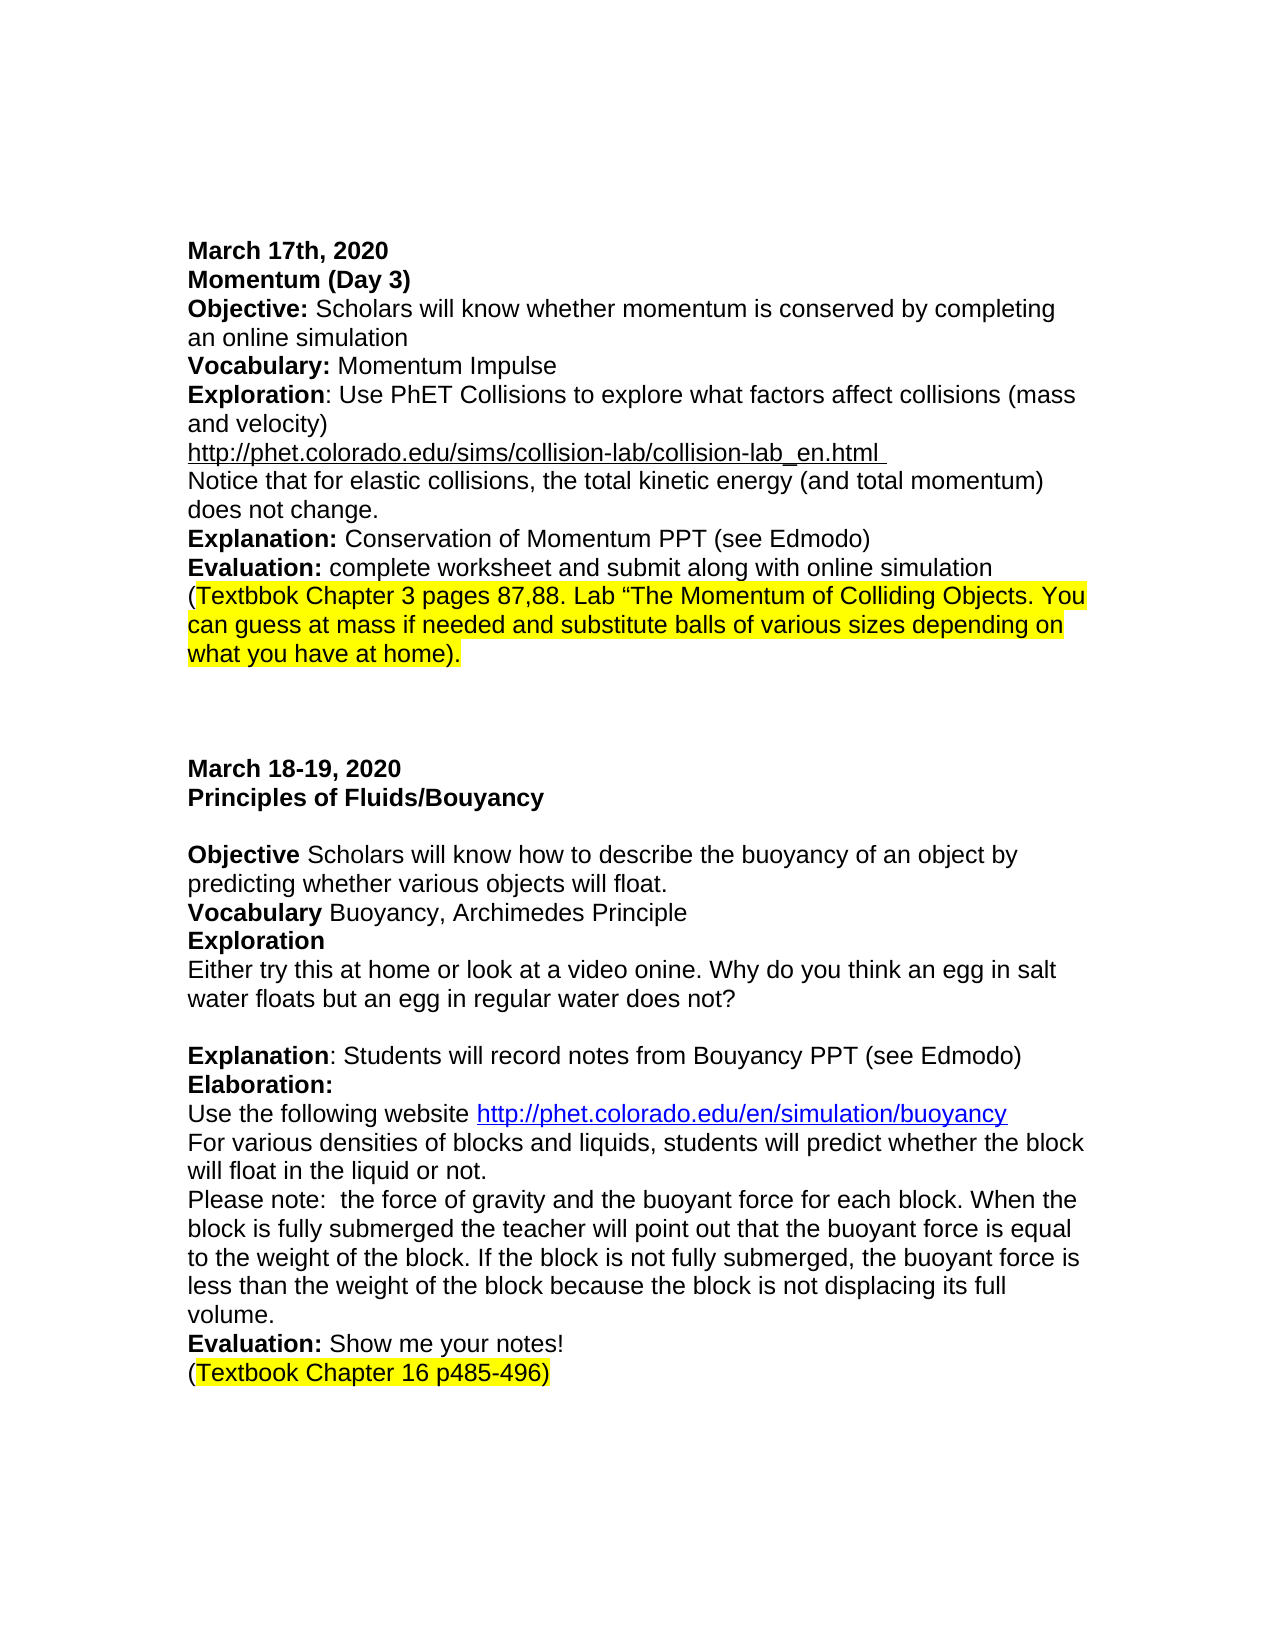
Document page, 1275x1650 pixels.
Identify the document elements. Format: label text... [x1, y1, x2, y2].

text March 18-19, 2020 [187, 754, 1087, 782]
text http://phet.colorado.edu/sims/collision-lab/collision-lab_en.html [187, 437, 1087, 466]
text Elaboration: [187, 1070, 1087, 1099]
text Vocabulary Buoyancy, Archimedes Principle [187, 897, 1087, 926]
text Exploration [187, 926, 1087, 955]
text Objective: Scholars will know whether momentum is conserved by completing an online simulation [187, 294, 1087, 351]
text Principles of Fluids/Bouyancy [187, 782, 1087, 811]
text Evaluation: complete worksheet and submit along with online simulation [187, 552, 1087, 581]
text March 17th, 2020 [187, 236, 1087, 265]
text (Textbbok Chapter 3 pages 87,88. Lab “The Momentum of Colliding Objects. You can guess at mass if needed and substitute balls of various sizes depending on what you have at home). [461, 610, 1087, 667]
text Use the following website http://phet.colorado.edu/en/simulation/buoyancy [187, 1099, 1087, 1127]
text Explanation: Conservation of Momentum PPT (see Edmodo) [187, 524, 1087, 552]
text For various densities of blocks and liquids, students will predict whether the block will float in the liquid or not. [187, 1127, 1087, 1185]
text Evaluation: Show me your notes! [187, 1329, 1087, 1357]
text Please note: the force of gravity and the buoyant force for each block. When the block is fully submerged the teacher will point out that the buoyant force is equal to the weight of the block. If the block is not fully submerged, the buoyant force is less than the weight of the block because the block is not displacing its full volume. [187, 1185, 1087, 1329]
text Vocabulary: Momentum Impulse [187, 351, 1087, 380]
text Explanation: Students will record notes from Bouyancy PPT (see Edmodo) [187, 1041, 1087, 1070]
text Momentum (Day 3) [187, 265, 1087, 294]
text Either try this at home or look at a video onine. Why do you think an egg in salt water floats but an egg in regular water does not? [187, 955, 1087, 1012]
text Exploration: Use PhET Collisions to explore what factors affect collisions (mass and velocity) [187, 380, 1087, 437]
text (Textbook Chapter 16 p485-496) [187, 1357, 1087, 1386]
text Notice that for elastic collisions, the total kinetic energy (and total momentum) does not change. [187, 466, 1087, 524]
text Objective Scholars will know how to describe the buoyancy of an object by predicting whether various objects will float. [187, 840, 1087, 897]
